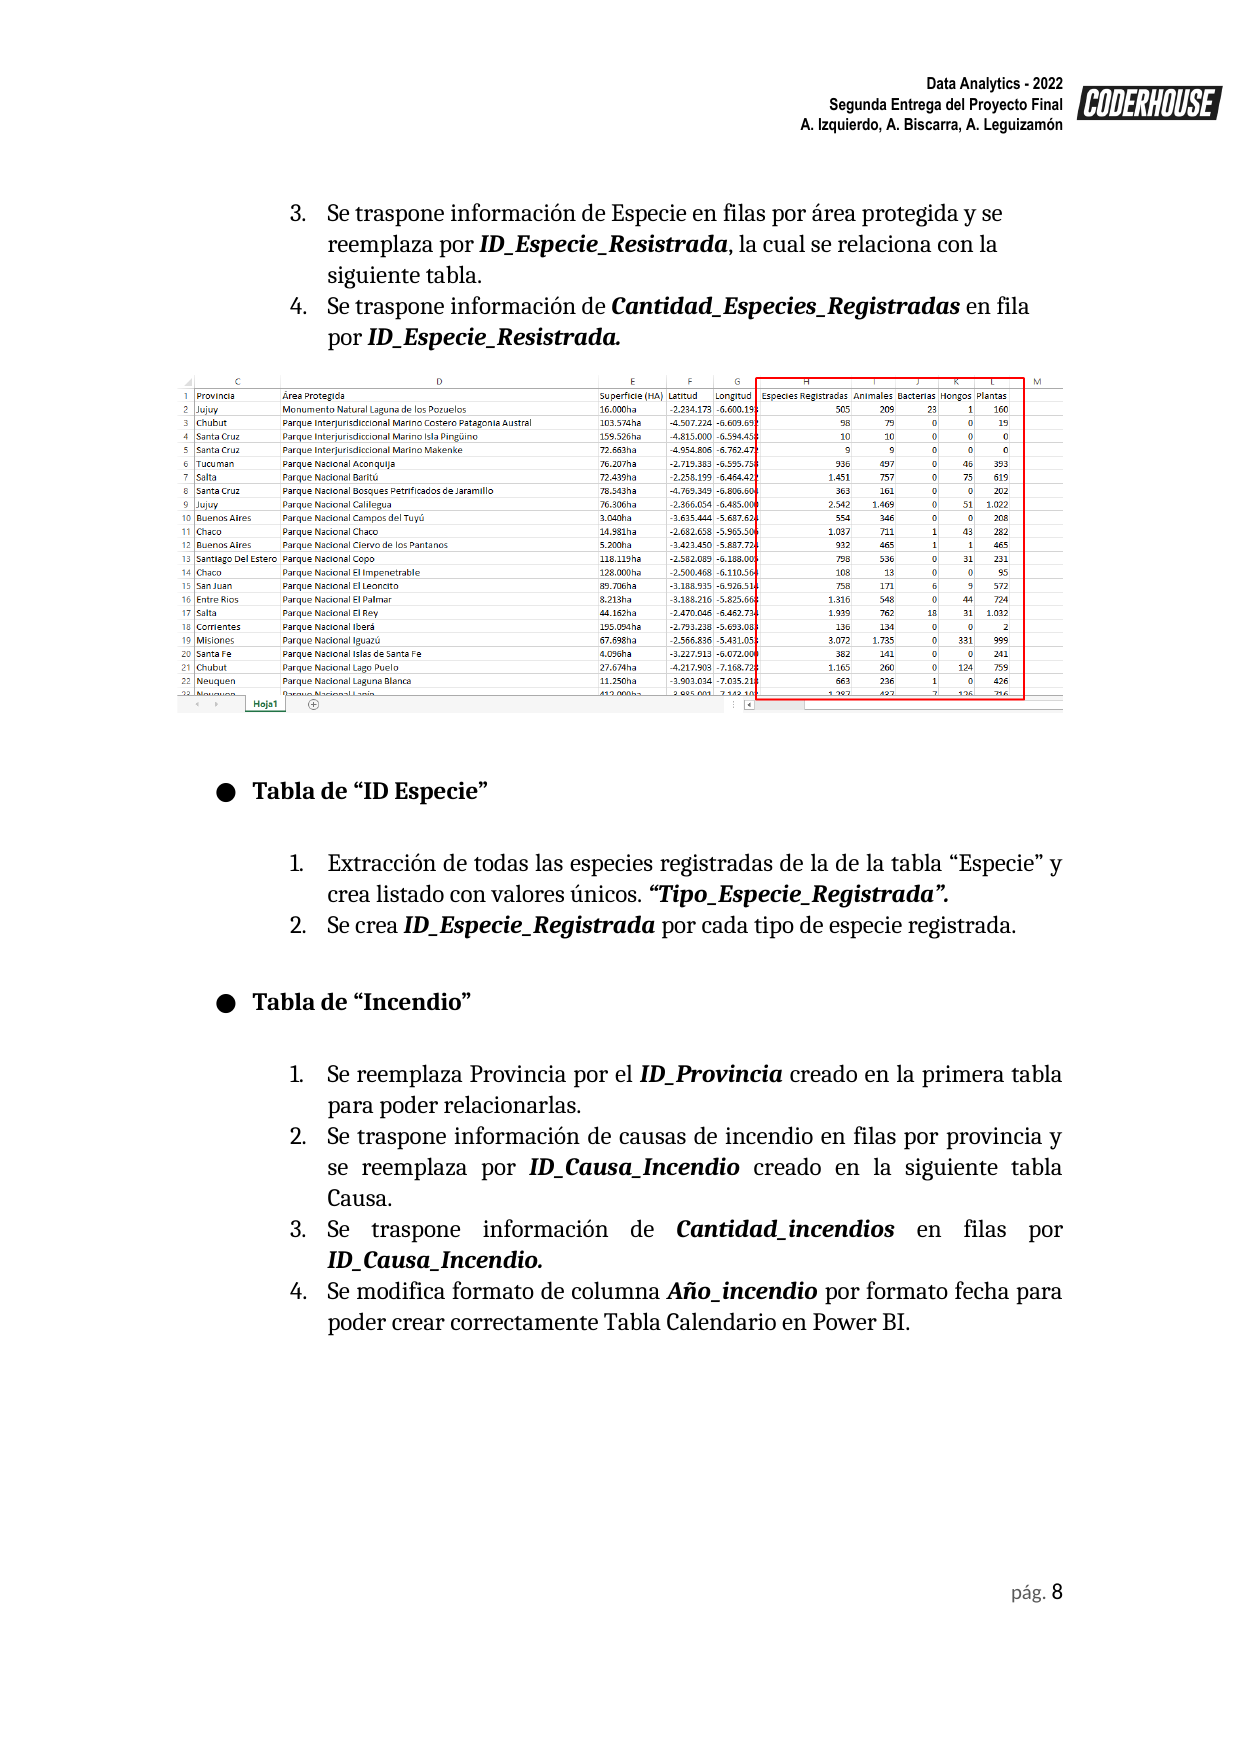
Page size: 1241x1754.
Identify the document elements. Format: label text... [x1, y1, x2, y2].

list Se reemplaza Provincia por el ID_Provincia creado en la primera tabla para poder relacionarlas. [290, 1060, 1063, 1119]
list Se traspone información de causas de incendio en filas por provincia y se reemplaza por ID_Causa_Incendio creado en la siguiente tabla Causa. [290, 1122, 1063, 1213]
list Se modifica formato de columna Año_incendio por formato fecha para poder crear correctamente Tabla Calendario en Power BI. [290, 1277, 1063, 1337]
list Tabla de “ID Especie” [215, 763, 1063, 814]
list Tabla de “Incendio” [215, 973, 1063, 1024]
list Extracción de todas las especies registradas de la de la tabla “Especie” y crea listado con valores únicos. “Tipo_Especie_Registrada”. [290, 849, 1063, 909]
picture [177, 371, 1063, 713]
picture [1074, 68, 1225, 138]
list Se traspone información de Cantidad_incendios en filas por ID_Causa_Incendio. [290, 1215, 1063, 1275]
list Se traspone información de Cantidad_Especies_Registradas en fila por ID_Especie_Resistrada. [290, 292, 1063, 352]
list Se traspone información de Especie en filas por área protegida y se reemplaza por ID_Especie_Resistrada, la cual se relaciona con la siguiente tabla. [290, 199, 1063, 290]
list Se crea ID_Especie_Registrada por cada tipo de especie registrada. [290, 911, 1063, 940]
